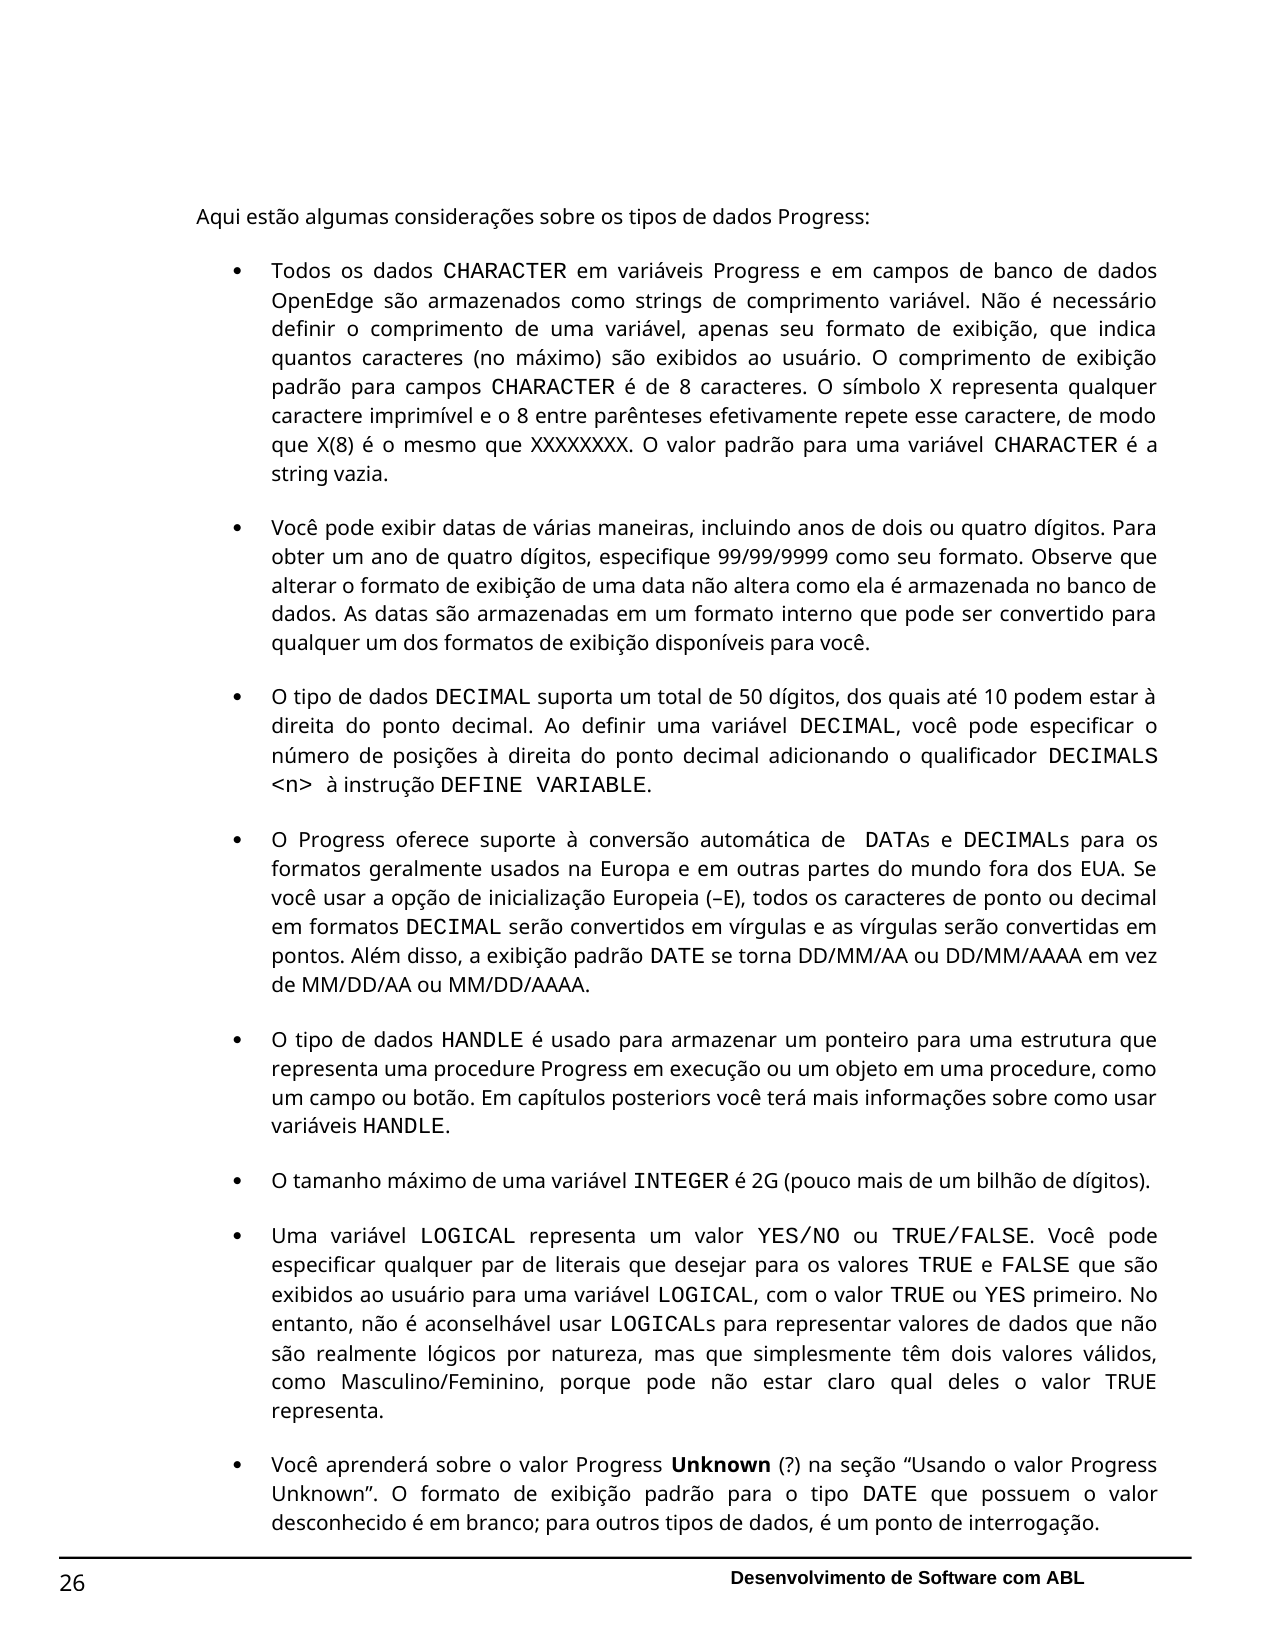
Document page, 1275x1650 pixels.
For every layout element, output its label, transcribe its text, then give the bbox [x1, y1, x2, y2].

list O tamanho máximo de uma variável INTEGER é 2G (pouco mais de um bilhão de dígitos). [234, 1166, 1158, 1196]
list O tipo de dados DECIMAL suporta um total de 50 dígitos, dos quais até 10 podem estar à direita do ponto decimal. Ao definir uma variável DECIMAL, você pode especificar o número de posições à direita do ponto decimal adicionando o qualificador DECIMALS <n> à instrução DEFINE VARIABLE. [234, 682, 1158, 799]
list Você aprenderá sobre o valor Progress Unknown (?) na seção “Usando o valor Progress Unknown”. O formato de exibição padrão para o tipo DATE que possuem o valor desconhecido é em branco; para outros tipos de dados, é um ponto de interrogação. [234, 1450, 1158, 1537]
list Uma variável LOGICAL representa um valor YES/NO ou TRUE/FALSE. Você pode especificar qualquer par de literais que desejar para os valores TRUE e FALSE que são exibidos ao usuário para uma variável LOGICAL, com o valor TRUE ou YES primeiro. No entanto, não é aconselhável usar LOGICALs para representar valores de dados que não são realmente lógicos por natureza, mas que simplesmente têm dois valores válidos, como Masculino/Feminino, porque pode não estar claro qual deles o valor TRUE representa. [234, 1221, 1158, 1424]
list Você pode exibir datas de várias maneiras, incluindo anos de dois ou quatro dígitos. Para obter um ano de quatro dígitos, especifique 99/99/9999 como seu formato. Observe que alterar o formato de exibição de uma data não altera como ela é armazenada no banco de dados. As datas são armazenadas em um formato interno que pode ser convertido para qualquer um dos formatos de exibição disponíveis para você. [234, 513, 1158, 656]
text Aqui estão algumas considerações sobre os tipos de dados Progress: [196, 202, 1158, 231]
list O tipo de dados HANDLE é usado para armazenar um ponteiro para uma estrutura que representa uma procedure Progress em execução ou um objeto em uma procedure, como um campo ou botão. Em capítulos posteriors você terá mais informações sobre como usar variáveis HANDLE. [234, 1025, 1158, 1141]
list Todos os dados CHARACTER em variáveis Progress e em campos de banco de dados OpenEdge são armazenados como strings de comprimento variável. Não é necessário definir o comprimento de uma variável, apenas seu formato de exibição, que indica quantos caracteres (no máximo) são exibidos ao usuário. O comprimento de exibição padrão para campos CHARACTER é de 8 caracteres. O símbolo X representa qualquer caractere imprimível e o 8 entre parênteses efetivamente repete esse caractere, de modo que X(8) é o mesmo que XXXXXXXX. O valor padrão para uma variável CHARACTER é a string vazia. [234, 257, 1158, 488]
list O Progress oferece suporte à conversão automática de DATAs e DECIMALs para os formatos geralmente usados na Europa e em outras partes do mundo fora dos EUA. Se você usar a opção de inicialização Europeia (–E), todos os caracteres de ponto ou decimal em formatos DECIMAL serão convertidos em vírgulas e as vírgulas serão convertidas em pontos. Além disso, a exibição padrão DATE se torna DD/MM/AA ou DD/MM/AAAA em vez de MM/DD/AA ou MM/DD/AAAA. [234, 825, 1158, 999]
